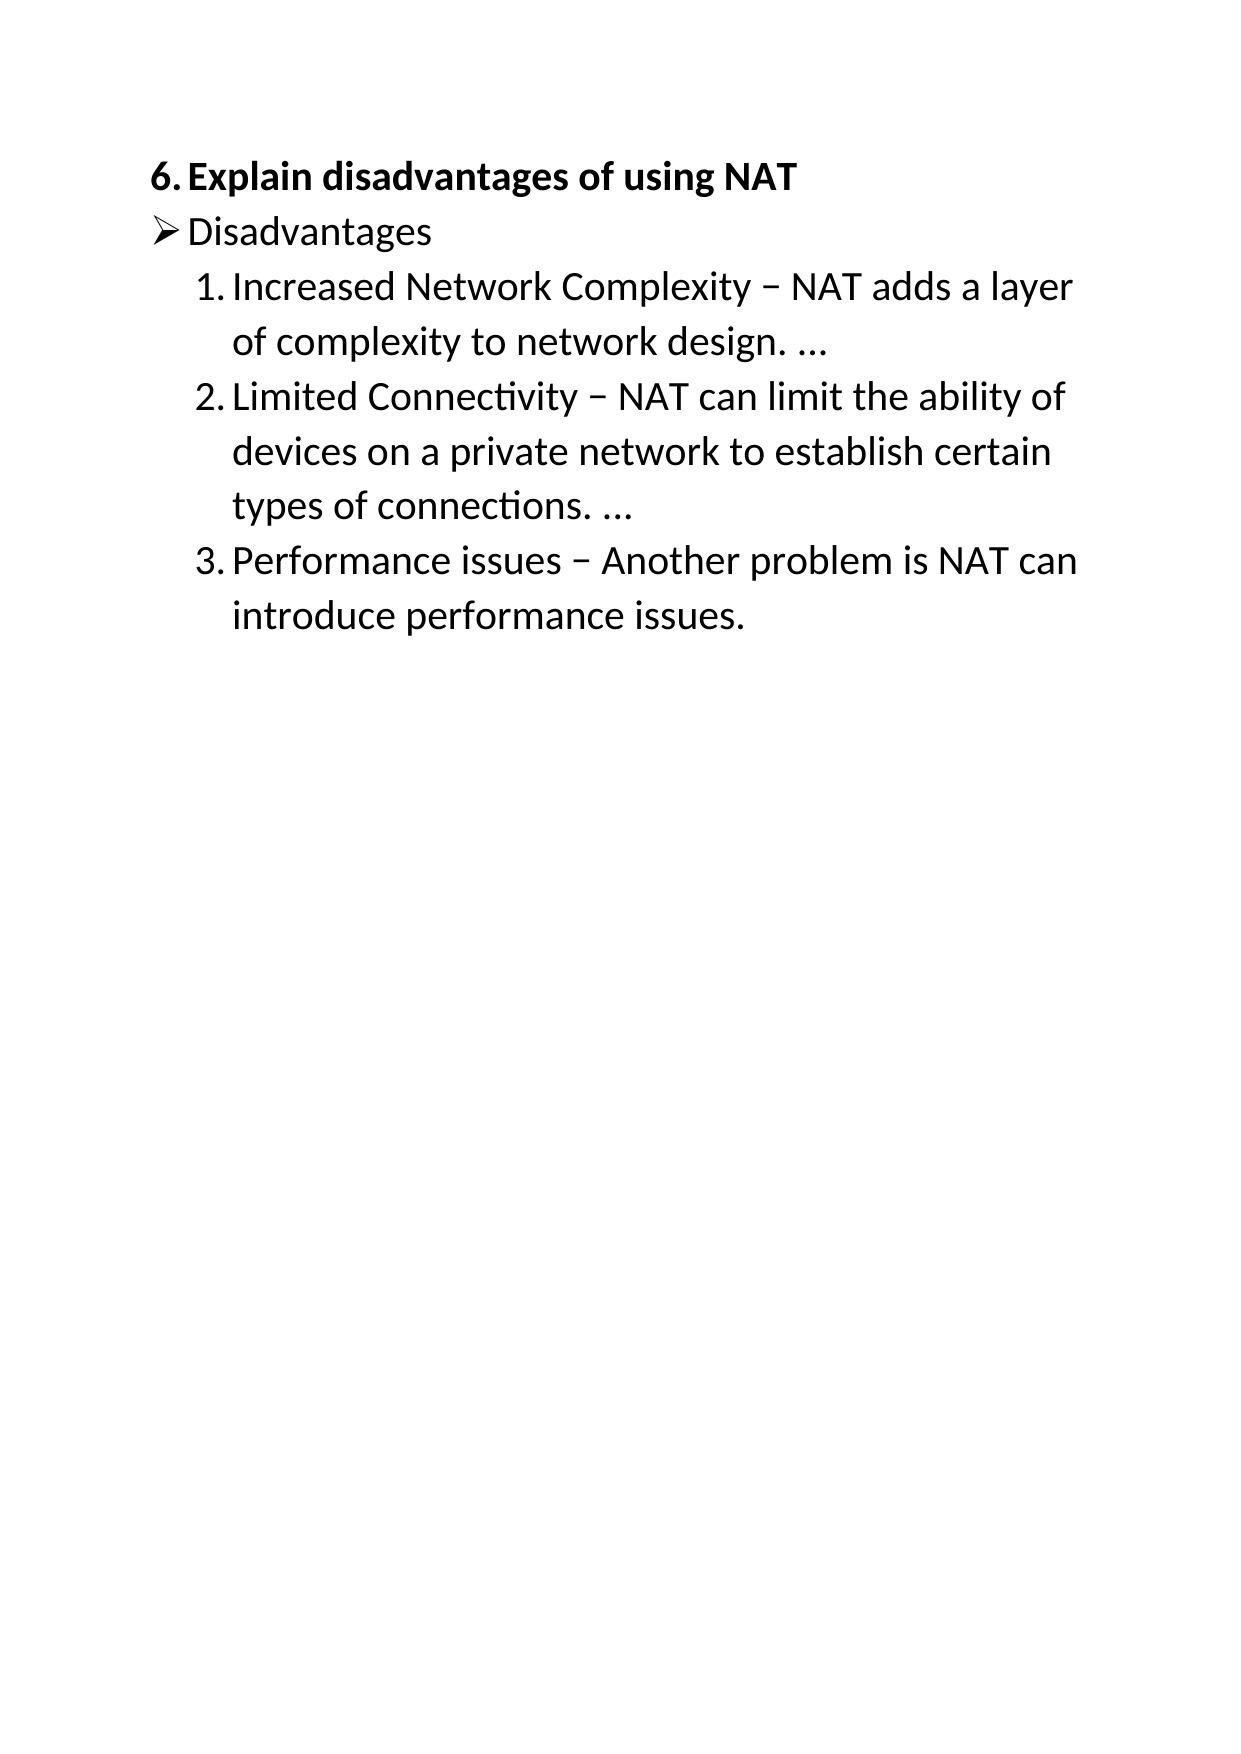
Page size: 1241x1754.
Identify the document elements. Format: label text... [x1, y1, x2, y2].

list Limited Connectivity − NAT can limit the ability of devices on a private network to establish certain types of connections. ... [194, 369, 1090, 530]
list Explain disadvantages of using NAT [150, 150, 1090, 201]
list Disadvantages [150, 205, 1090, 256]
list Increased Network Complexity − NAT adds a layer of complexity to network design. ... [194, 260, 1090, 366]
list Performance issues − Another problem is NAT can introduce performance issues. [194, 534, 1090, 640]
